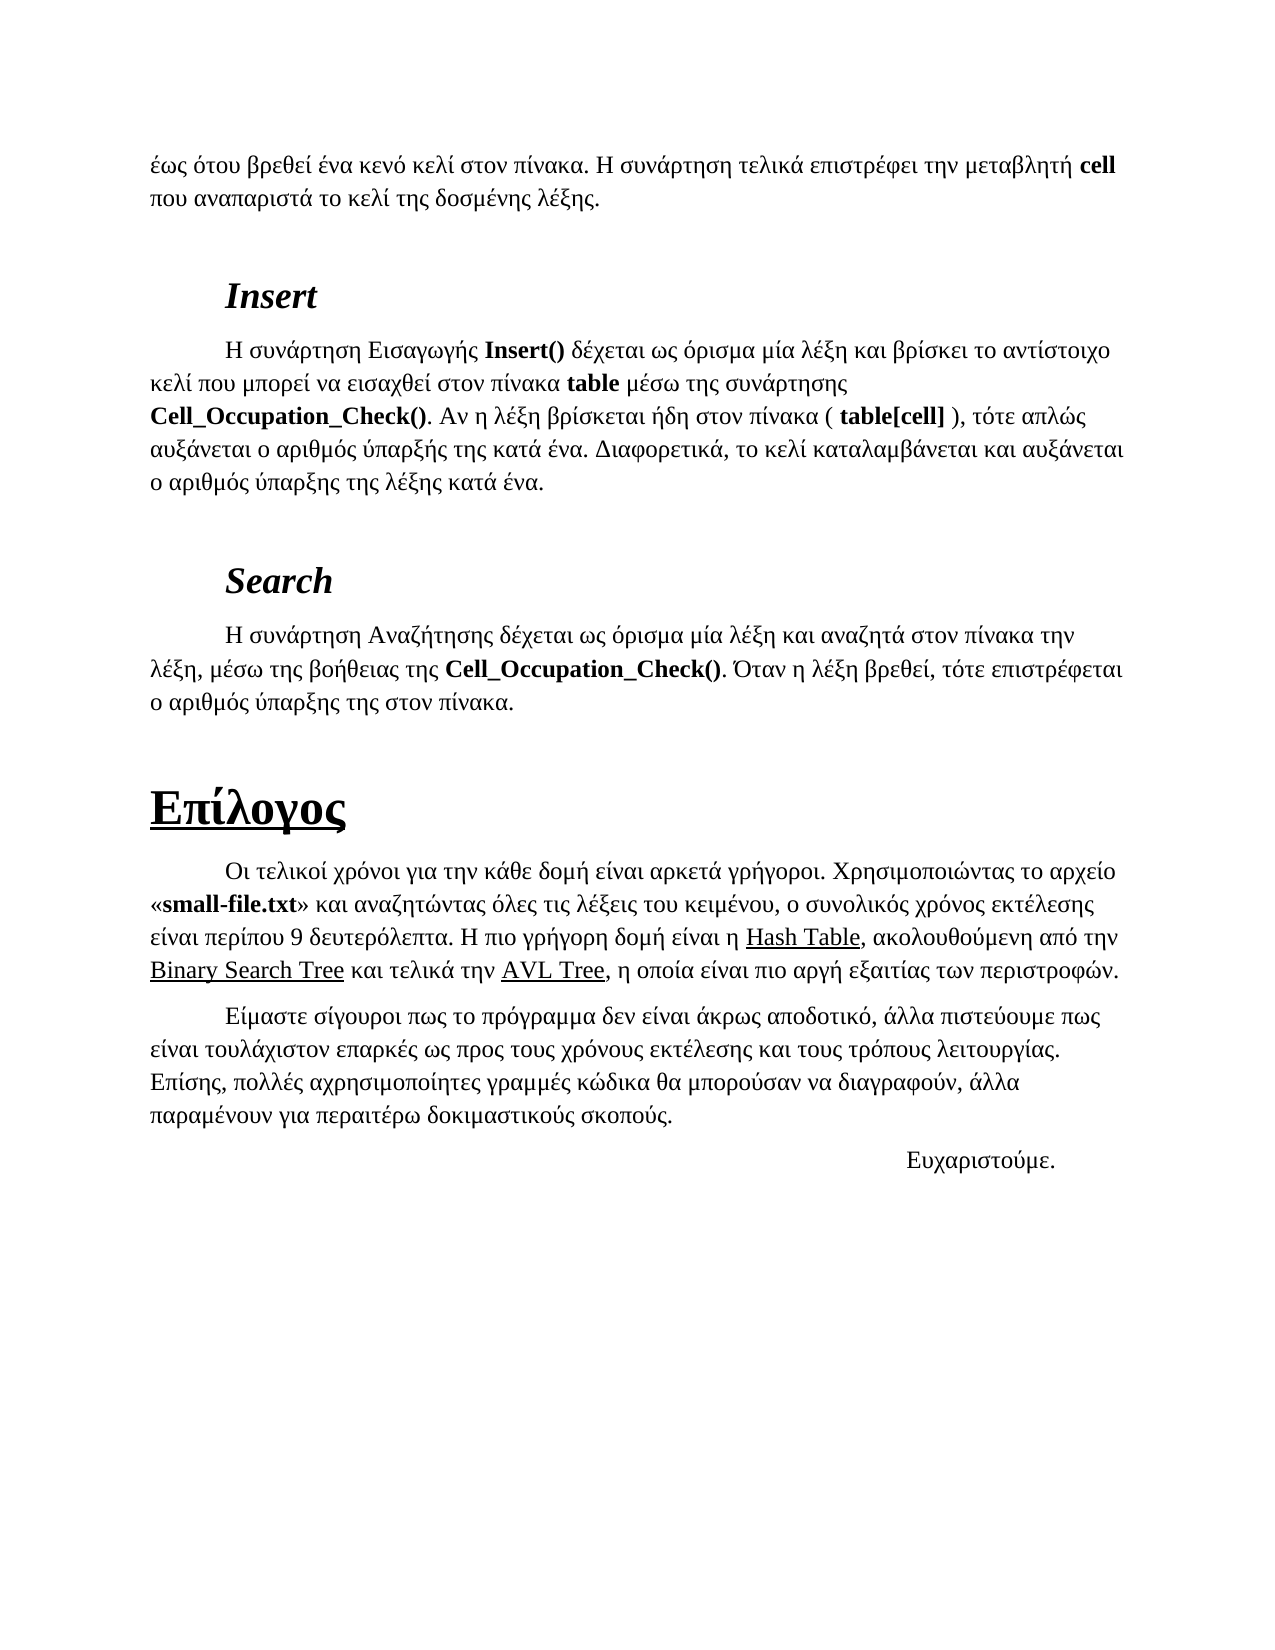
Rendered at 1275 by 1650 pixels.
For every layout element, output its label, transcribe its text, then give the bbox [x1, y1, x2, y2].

text Οι τελικοί χρόνοι για την κάθε δομή είναι αρκετά γρήγοροι. Χρησιμοποιώντας το αρχείο «small-file.txt» και αναζητώντας όλες τις λέξεις του κειμένου, ο συνολικός χρόνος εκτέλεσης είναι περίπου 9 δευτερόλεπτα. Η πιο γρήγορη δομή είναι η Hash Table, ακολουθούμενη από την Binary Search Tree και τελικά την AVL Tree, η οποία είναι πιο αργή εξαιτίας των περιστροφών. [150, 856, 1125, 984]
text Είμαστε σίγουροι πως το πρόγραμμα δεν είναι άκρως αποδοτικό, άλλα πιστεύουμε πως είναι τουλάχιστον επαρκές ως προς τους χρόνους εκτέλεσης και τους τρόπους λειτουργίας. Επίσης, πολλές αχρησιμοποίητες γραμμές κώδικα θα μπορούσαν να διαγραφούν, άλλα παραμένουν για περαιτέρω δοκιμαστικούς σκοπούς. [150, 1001, 1125, 1129]
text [150, 150, 1125, 212]
text Search [150, 558, 1125, 602]
text Η συνάρτηση Αναζήτησης δέχεται ως όρισμα μία λέξη και αναζητά στον πίνακα την λέξη, μέσω της βοήθειας της Cell_Occupation_Check(). Όταν η λέξη βρεθεί, τότε επιστρέφεται ο αριθμός ύπαρξης της στον πίνακα. [150, 621, 1125, 715]
text Η συνάρτηση Εισαγωγής Insert() δέχεται ως όρισμα μία λέξη και βρίσκει το αντίστοιχο κελί που μπορεί να εισαχθεί στον πίνακα table μέσω της συνάρτησης Cell_Occupation_Check(). Αν η λέξη βρίσκεται ήδη στον πίνακα ( table[cell] ), τότε απλώς αυξάνεται ο αριθμός ύπαρξής της κατά ένα. Διαφορετικά, το κελί καταλαμβάνεται και αυξάνεται ο αριθμός ύπαρξης της λέξης κατά ένα. [150, 335, 1125, 496]
text Επίλογος [150, 778, 1125, 835]
text Insert [150, 273, 1125, 316]
text Ευχαριστούμε. [900, 1145, 1125, 1174]
